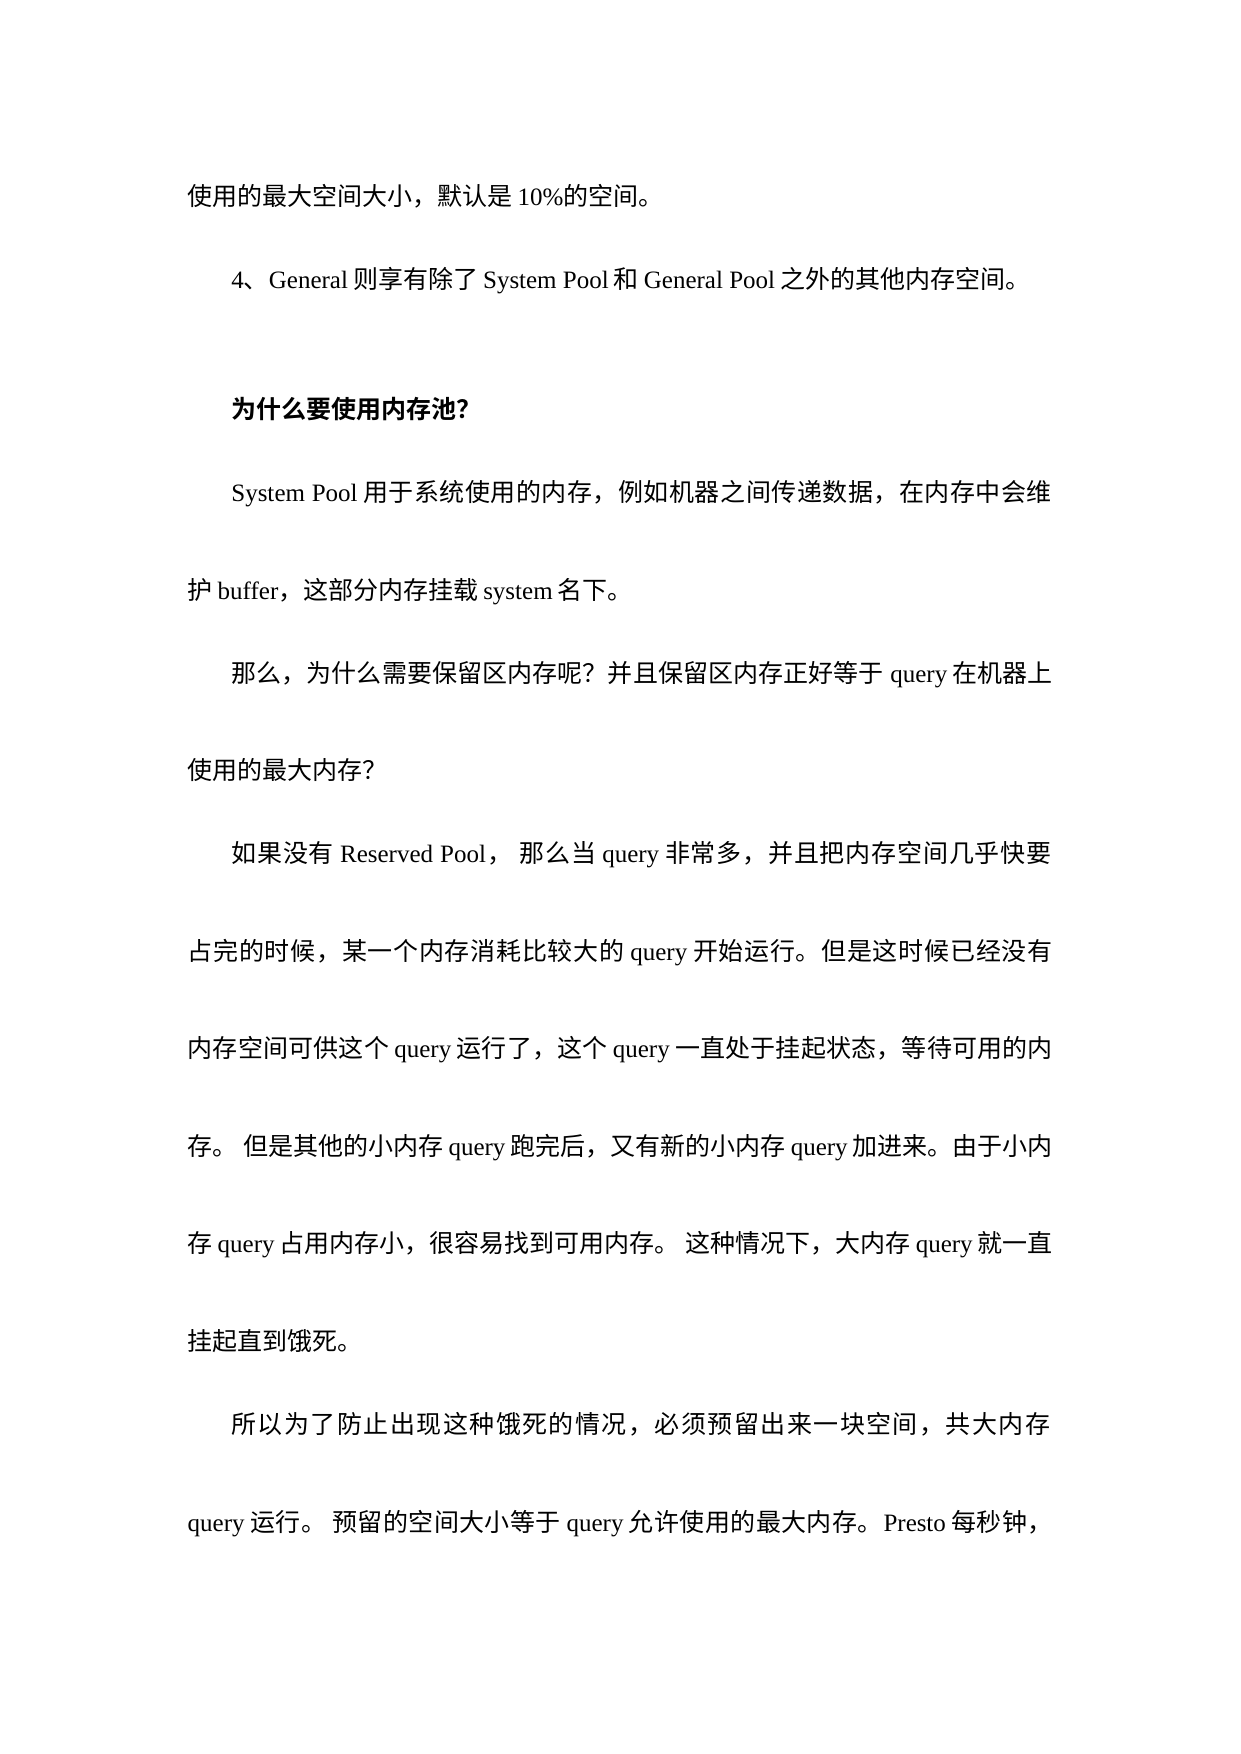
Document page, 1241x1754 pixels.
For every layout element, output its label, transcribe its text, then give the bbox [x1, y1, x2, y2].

text 如果没有Reserved Pool， 那么当query非常多，并且把内存空间几乎快要占完的时候，某一个内存消耗比较大的query开始运行。但是这时候已经没有内存空间可供这个query运行了，这个query一直处于挂起状态，等待可用的内存。 但是其他的小内存query跑完后，又有新的小内存query加进来。由于小内存query占用内存小，很容易找到可用内存。 这种情况下，大内存query就一直挂起直到饿死。 [187, 819, 1053, 1372]
text System Pool用于系统使用的内存，例如机器之间传递数据，在内存中会维护buffer，这部分内存挂载system名下。 [187, 458, 1053, 621]
text 4、General则享有除了System Pool和General Pool之外的其他内存空间。 [187, 245, 1053, 310]
text 3、其中大部分的query使用general Pool。 而最大的一个query，使用Reserved Pool， 所以Reserved Pool的空间等同于一个query在一个机器上运行使用的最大空间大小，默认是10%的空间。 [187, 162, 1053, 227]
text 那么，为什么需要保留区内存呢？并且保留区内存正好等于query在机器上使用的最大内存？ [187, 639, 1053, 801]
text 为什么要使用内存池？ [187, 375, 1053, 440]
text 所以为了防止出现这种饿死的情况，必须预留出来一块空间，共大内存query运行。 预留的空间大小等于query允许使用的最大内存。Presto每秒钟，挑出来一个内存占用最大的query，允许它使用reserved pool，避免一直没有可用内存供该query运行。 [187, 1390, 1053, 1553]
